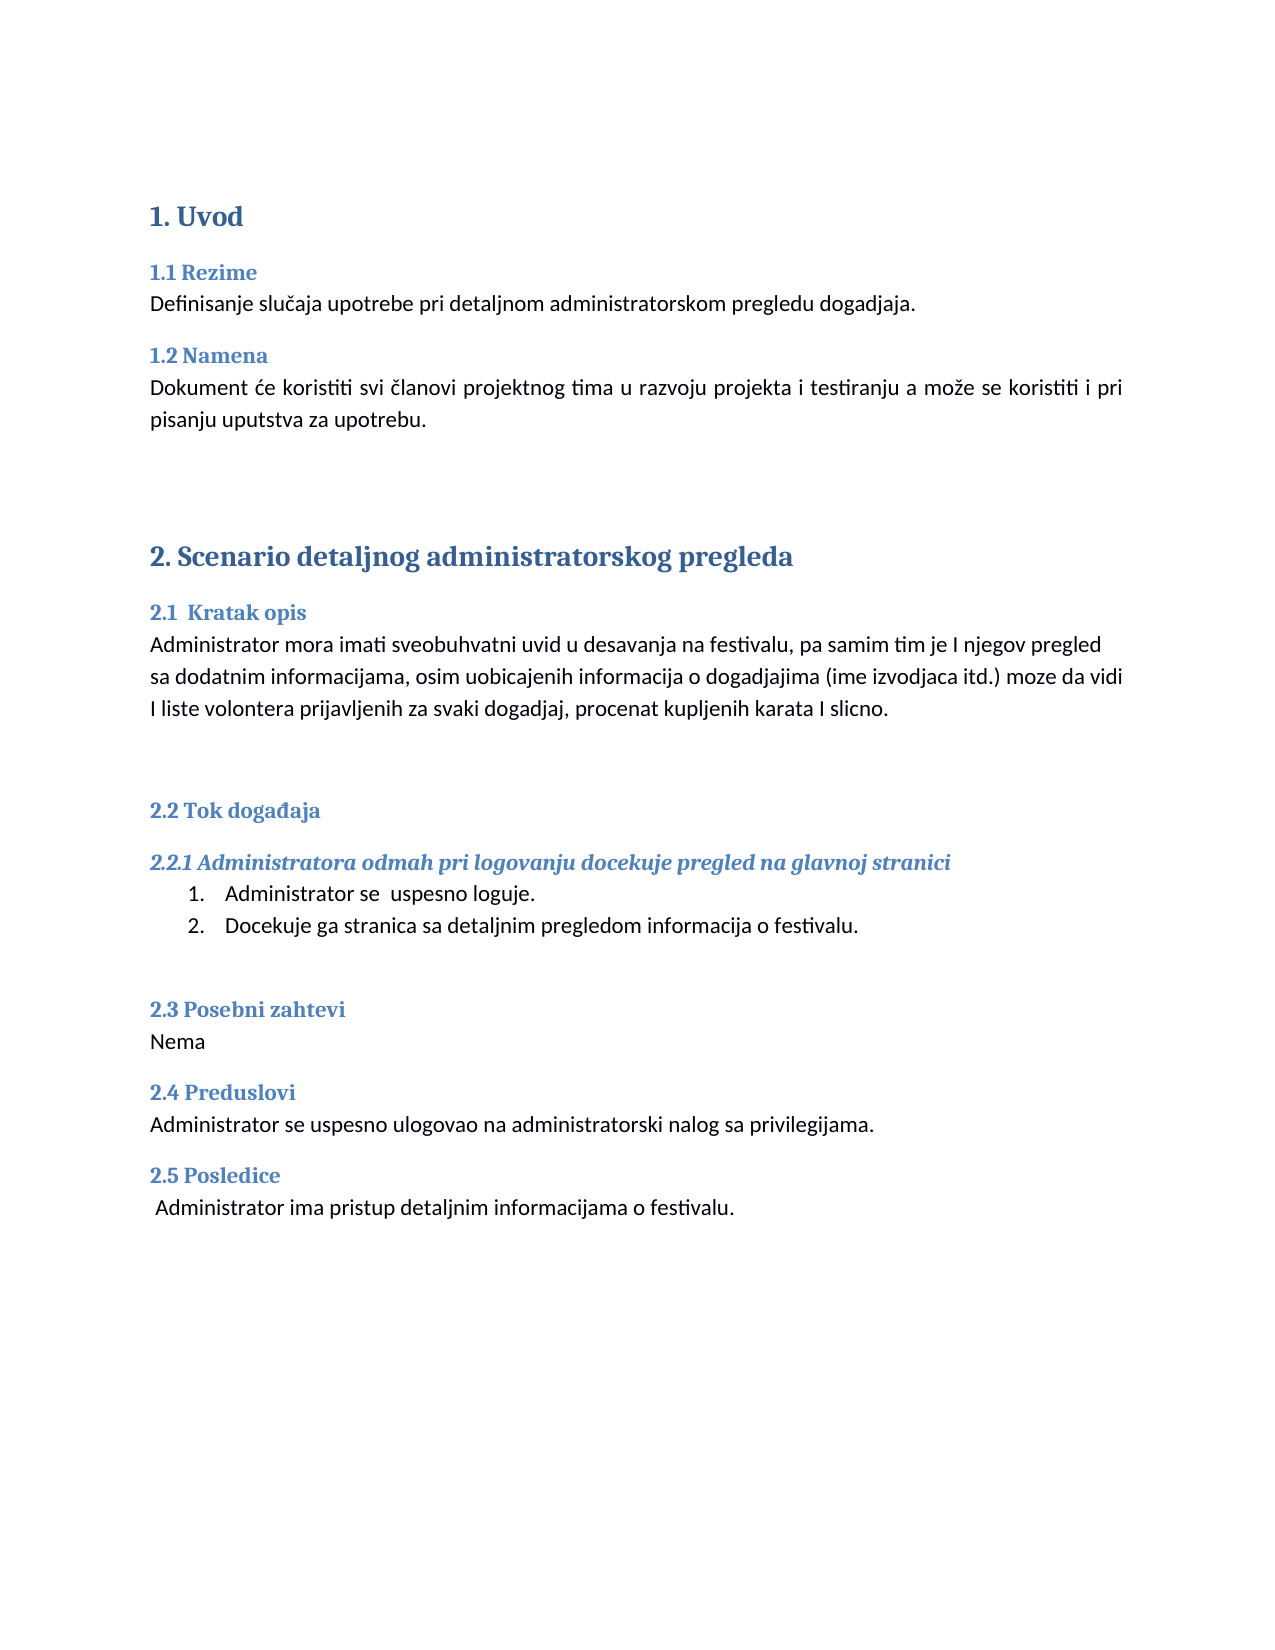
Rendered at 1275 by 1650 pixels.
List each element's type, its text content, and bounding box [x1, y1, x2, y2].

subtitle 2.2.1 Administratora odmah pri logovanju docekuje pregled na glavnoj stranici [150, 849, 1125, 876]
subtitle 1.2 Namena [150, 343, 1125, 369]
list Docekuje ga stranica sa detaljnim pregledom informacija o festivalu. [187, 912, 1125, 940]
text Dokument će koristiti svi članovi projektnog tima u razvoju projekta i testiranju a može se koristiti i pri pisanju uputstva za upotrebu. [150, 373, 1125, 433]
subtitle 2.5 Posledice [150, 1163, 1125, 1190]
subtitle 1.1 Rezime [150, 259, 1125, 286]
text Administrator mora imati sveobuhvatni uvid u desavanja na festivalu, pa samim tim je I njegov pregled sa dodatnim informacijama, osim uobicajenih informacija o dogadjajima (ime izvodjaca itd.) moze da vidi I liste volontera prijavljenih za svaki dogadjaj, procenat kupljenih karata I slicno. [150, 630, 1125, 722]
subtitle 2.4 Preduslovi [150, 1080, 1125, 1106]
text Administrator se uspesno ulogovao na administratorski nalog sa privilegijama. [150, 1110, 1125, 1138]
text Nema [150, 1027, 1125, 1055]
list Administrator se uspesno loguje. [187, 879, 1125, 907]
subtitle 1. Uvod [150, 200, 1125, 233]
text Definisanje slučaja upotrebe pri detaljnom administratorskom pregledu dogadjaja. [150, 289, 1125, 318]
subtitle 2.3 Posebni zahtevi [150, 997, 1125, 1023]
subtitle 2. Scenario detaljnog administratorskog pregleda [150, 540, 1125, 574]
subtitle 2.2 Tok događaja [150, 798, 1125, 824]
text Administrator ima pristup detaljnim informacijama o festivalu. [150, 1193, 1125, 1222]
subtitle 2.1 Kratak opis [150, 599, 1125, 626]
